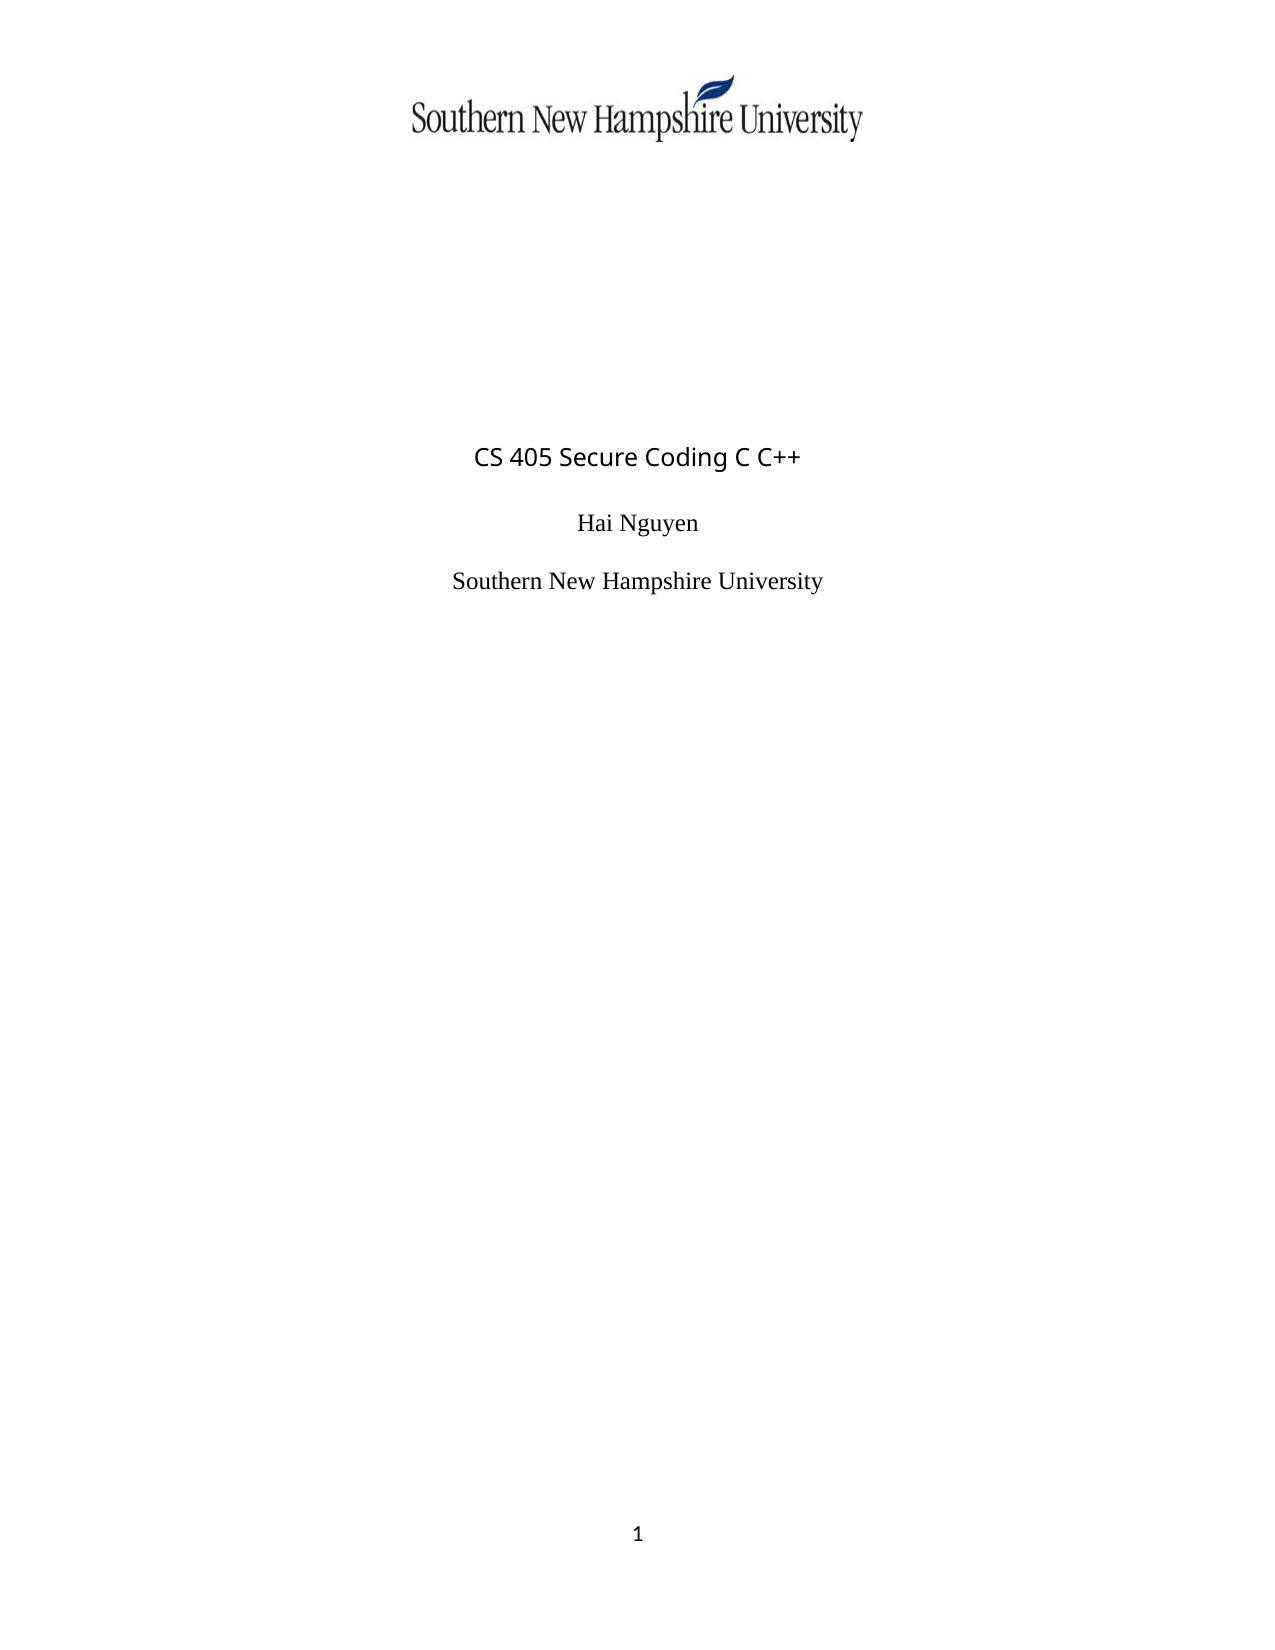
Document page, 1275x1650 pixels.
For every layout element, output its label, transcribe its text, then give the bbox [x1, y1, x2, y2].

title Southern New Hampshire University [150, 566, 1125, 594]
title Hai Nguyen [150, 508, 1125, 537]
picture [412, 75, 863, 142]
